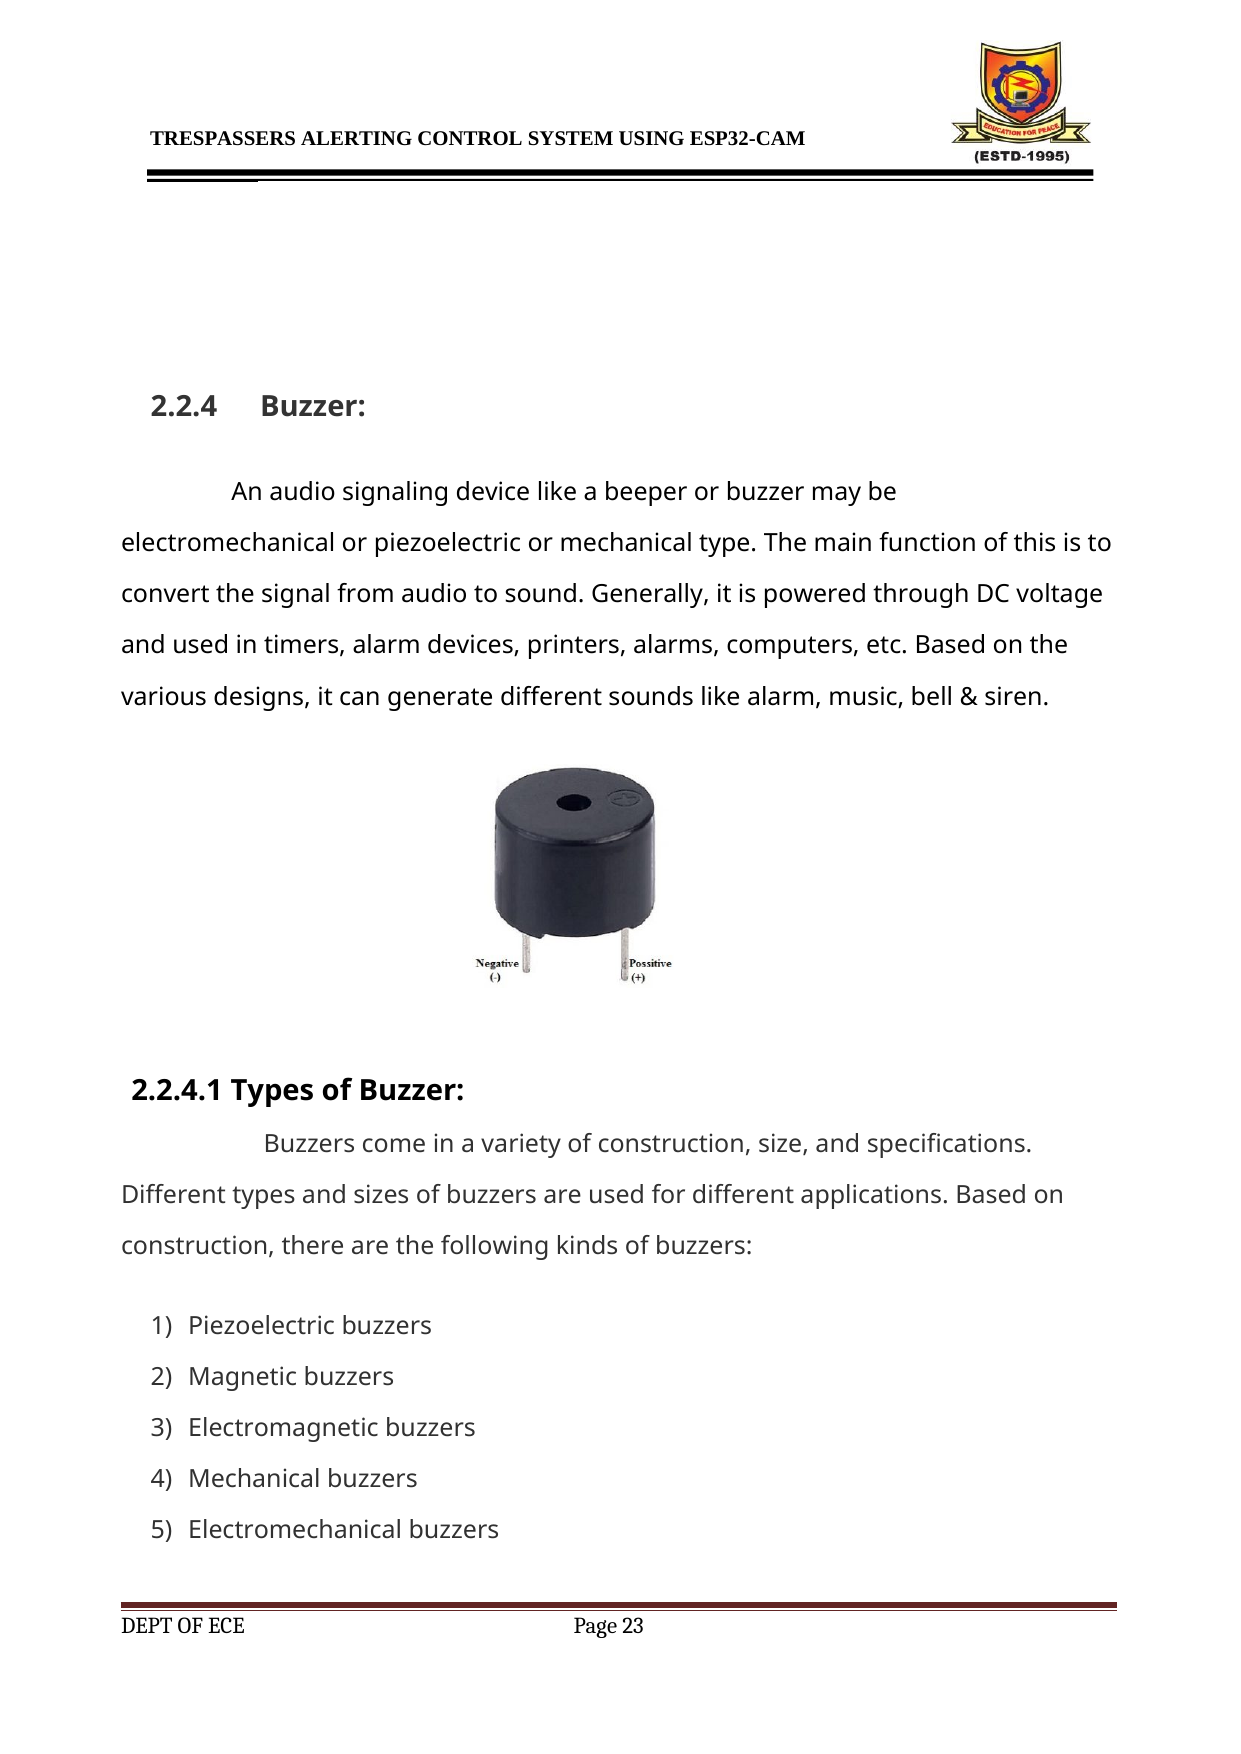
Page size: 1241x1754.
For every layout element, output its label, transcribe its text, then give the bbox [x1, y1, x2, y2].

picture [472, 764, 674, 988]
list Buzzer: [150, 385, 1117, 425]
list Magnetic buzzers [150, 1359, 1117, 1393]
list Mechanical buzzers [150, 1461, 1117, 1495]
text 2.2.4.1 Types of Buzzer: Buzzers come in a variety of construction, size, and specifications. Different types and sizes of buzzers are used for different applications. Based on construction, there are the following kinds of buzzers: [48, 1069, 1117, 1262]
list Piezoelectric buzzers [150, 1308, 1117, 1342]
text An audio signaling device like a beeper or buzzer may be electromechanical or piezoelectric or mechanical type. The main function of this is to convert the signal from audio to sound. Generally, it is powered through DC voltage and used in timers, alarm devices, printers, alarms, computers, etc. Based on the various designs, it can generate different sounds like alarm, music, bell & siren. [121, 474, 1117, 712]
list Electromechanical buzzers [150, 1512, 1117, 1546]
list Electromagnetic buzzers [150, 1410, 1117, 1444]
picture [950, 40, 1092, 167]
